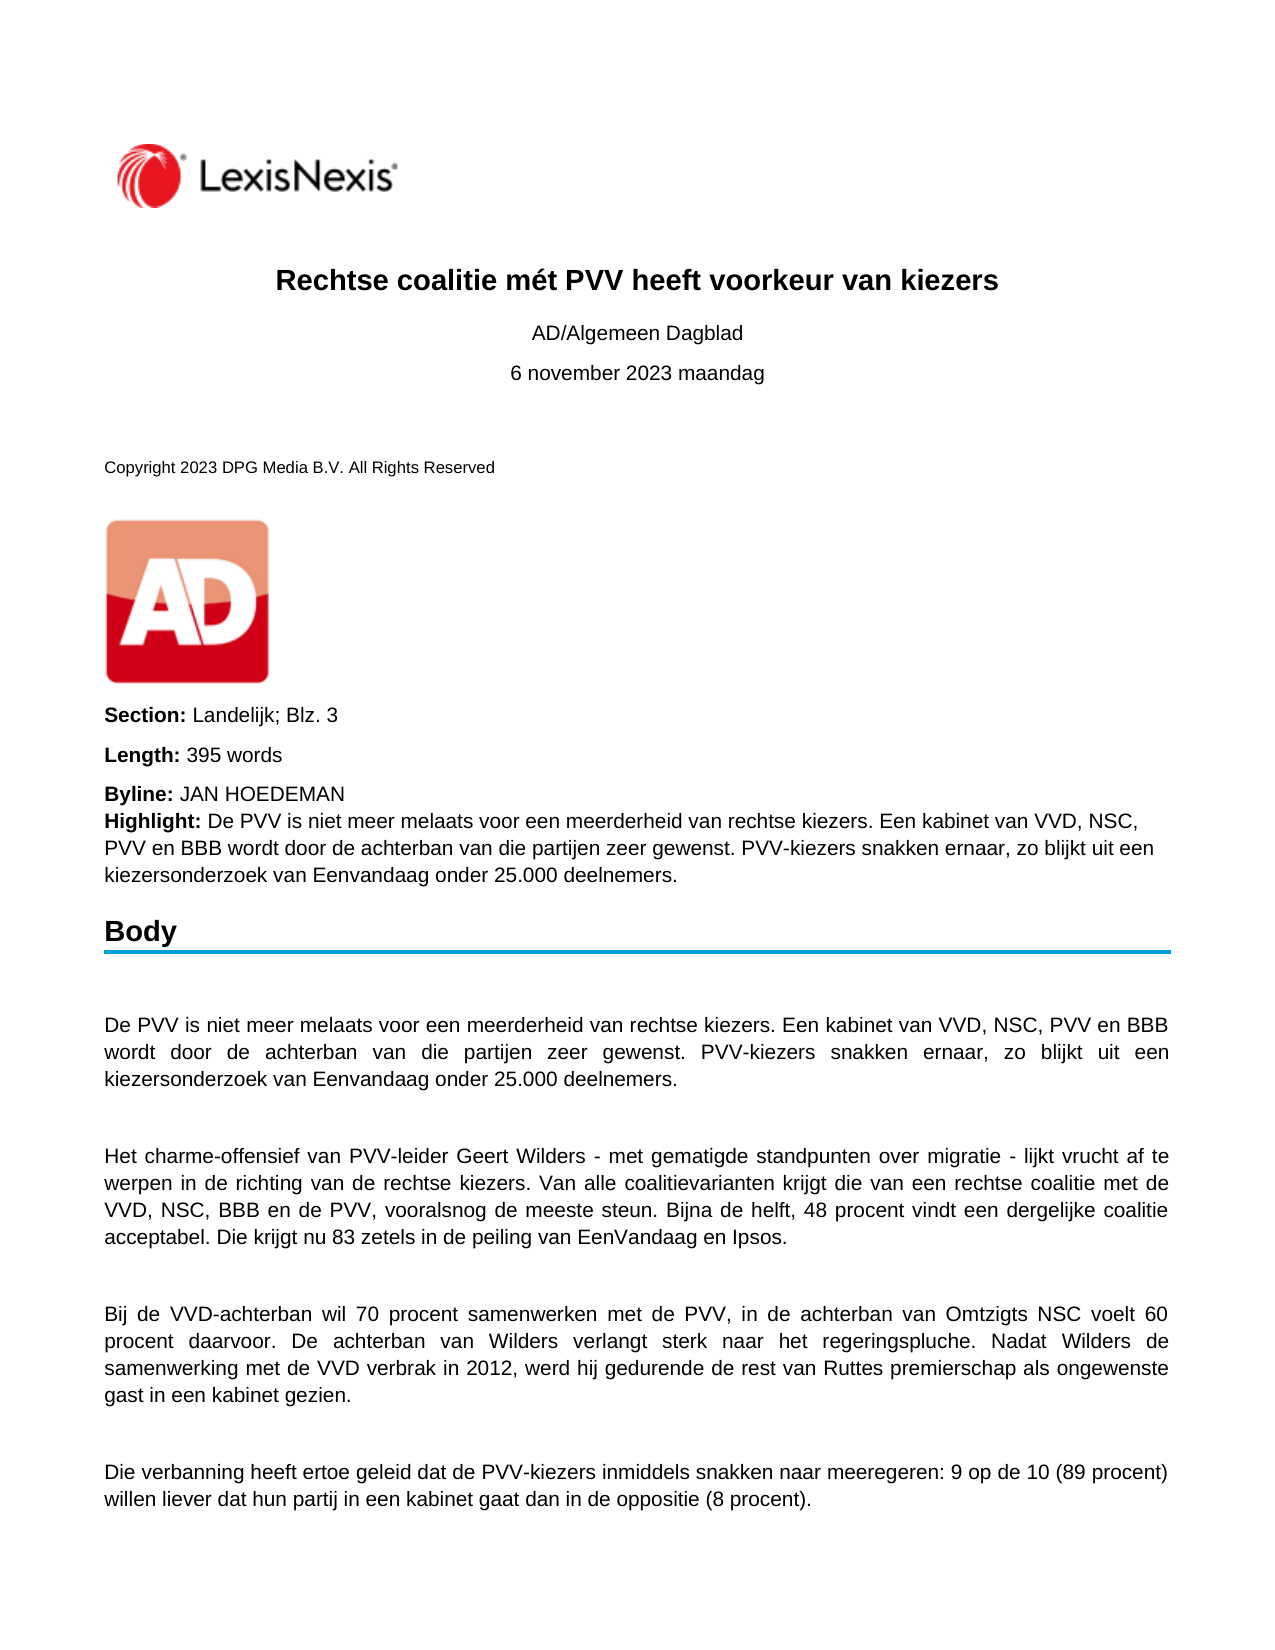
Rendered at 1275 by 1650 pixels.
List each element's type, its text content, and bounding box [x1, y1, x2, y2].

text De PVV is niet meer melaats voor een meerderheid van rechtse kiezers. Een kabinet van VVD, NSC, PVV en BBB wordt door de achterban van die partijen zeer gewenst. PVV-kiezers snakken ernaar, zo blijkt uit een kiezersonderzoek van Eenvandaag onder 25.000 deelnemers. [104, 1010, 1171, 1091]
text Highlight: De PVV is niet meer melaats voor een meerderheid van rechtse kiezers. Een kabinet van VVD, NSC, PVV en BBB wordt door de achterban van die partijen zeer gewenst. PVV-kiezers snakken ernaar, zo blijkt uit een kiezersonderzoek van Eenvandaag onder 25.000 deelnemers. [104, 806, 1171, 887]
picture [104, 144, 412, 208]
text Bij de VVD-achterban wil 70 procent samenwerken met de PVV, in de achterban van Omtzigts NSC voelt 60 procent daarvoor. De achterban van Wilders verlangt sterk naar het regeringspluche. Nadat Wilders de samenwerking met de VVD verbrak in 2012, werd hij gedurende de rest van Ruttes premierschap als ongewenste gast in een kabinet gezien. [104, 1299, 1171, 1407]
text Section: Landelijk; Blz. 3 [104, 700, 1171, 727]
text Die verbanning heeft ertoe geleid dat de PVV-kiezers inmiddels snakken naar meeregeren: 9 op de 10 (89 procent) willen liever dat hun partij in een kabinet gaat dan in de oppositie (8 procent). [104, 1457, 1171, 1511]
text AD/Algemeen Dagblad [104, 318, 1171, 345]
text Het charme-offensief van PVV-leider Geert Wilders - met gematigde standpunten over migratie - lijkt vrucht af te werpen in de richting van de rechtse kiezers. Van alle coalitievarianten krijgt die van een rechtse coalitie met de VVD, NSC, BBB en de PVV, vooralsnog de meeste steun. Bijna de helft, 48 procent vindt een dergelijke coalitie acceptabel. Die krijgt nu 83 zetels in de peiling van EenVandaag en Ipsos. [104, 1141, 1171, 1249]
text Copyright 2023 DPG Media B.V. All Rights Reserved [104, 426, 1171, 477]
text Body [104, 912, 1171, 948]
text 6 november 2023 maandag [104, 357, 1171, 384]
text Byline: JAN HOEDEMAN [104, 779, 1171, 806]
text Length: 395 words [104, 739, 1171, 766]
subtitle Rechtse coalitie mét PVV heeft voorkeur van kiezers [104, 261, 1171, 297]
